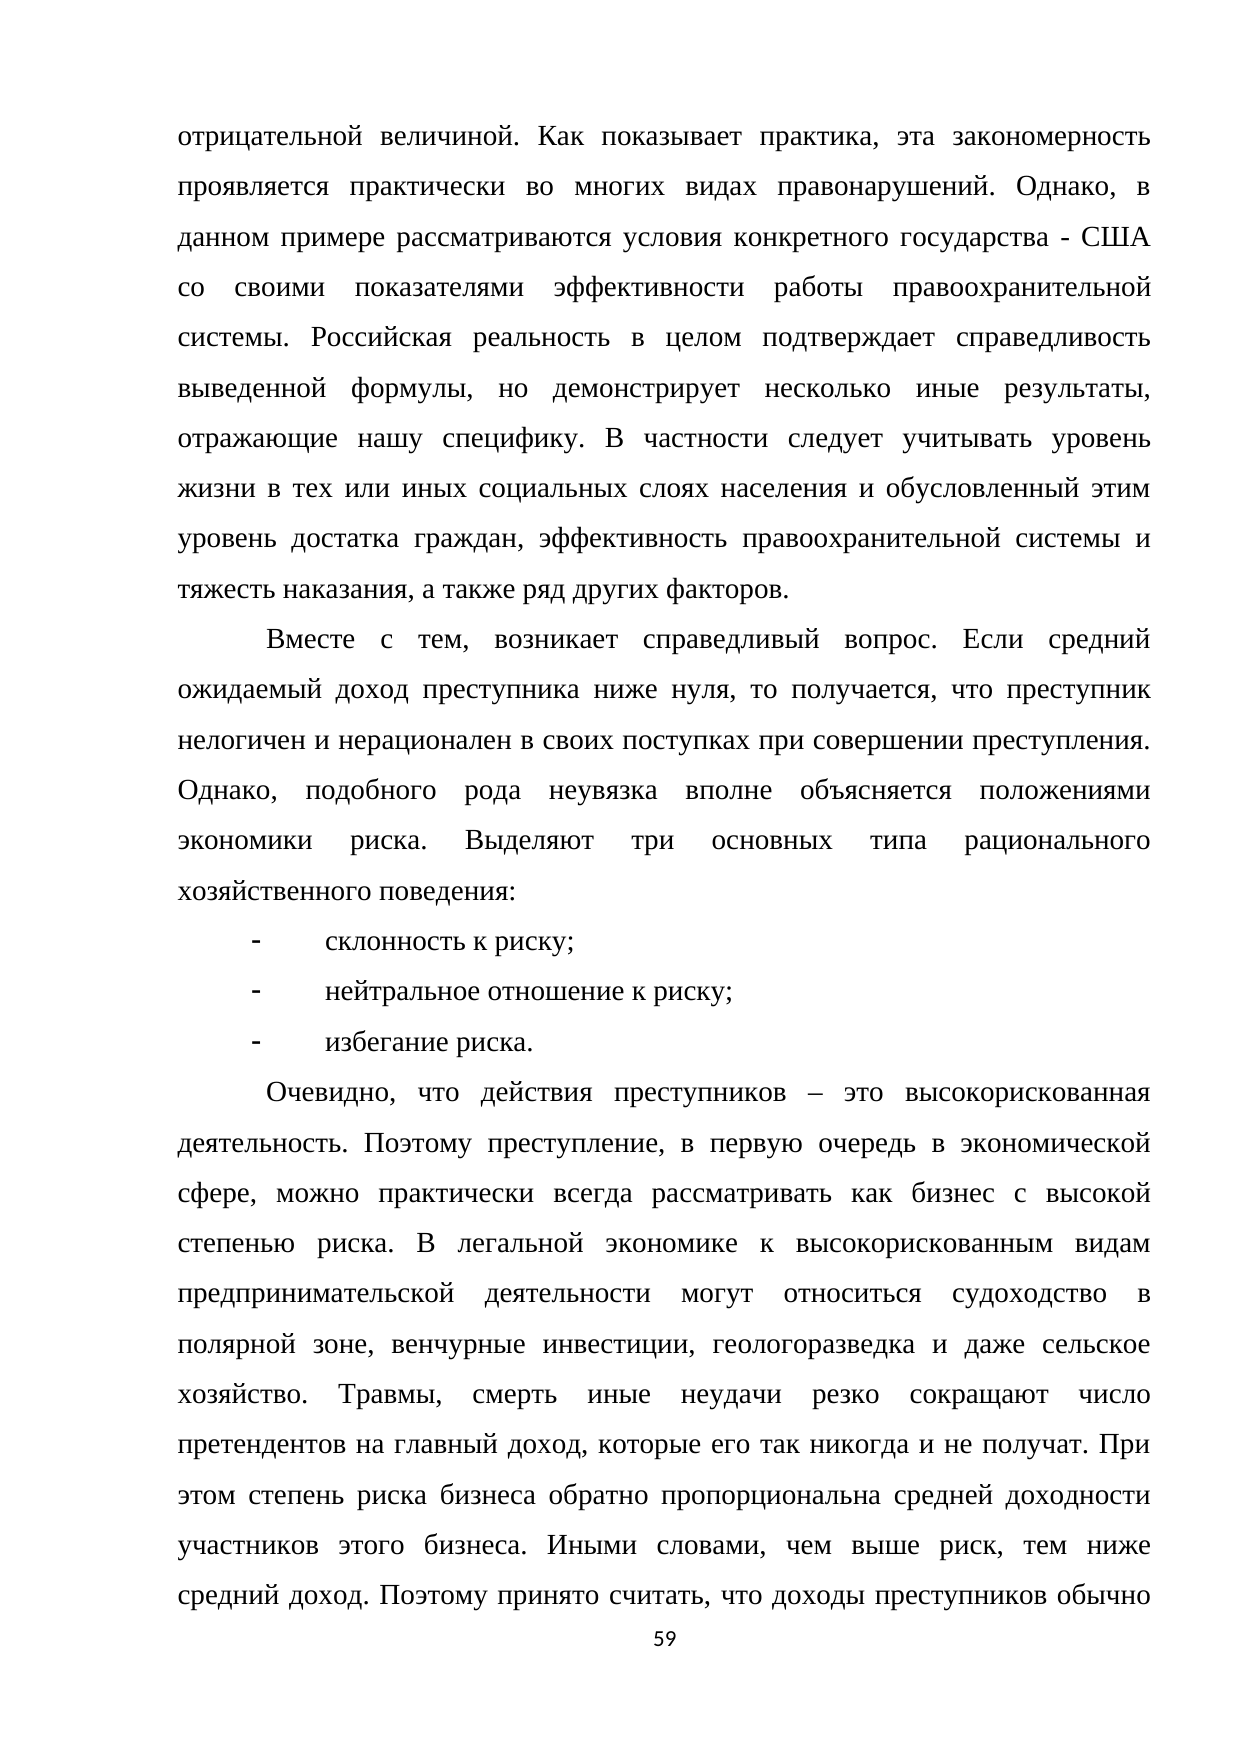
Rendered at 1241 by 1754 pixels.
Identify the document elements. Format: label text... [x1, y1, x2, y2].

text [177, 118, 1152, 604]
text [177, 1074, 1152, 1611]
list избегание риска. [177, 1024, 1152, 1058]
list склонность к риску; [177, 923, 1152, 957]
list нейтральное отношение к риску; [177, 973, 1152, 1007]
text Вместе с тем, возникает справедливый вопрос. Если средний ожидаемый доход преступника ниже нуля, то получается, что преступник нелогичен и нерационален в своих поступках при совершении преступления. Однако, подобного рода неувязка вполне объясняется положениями экономики риска. Выделяют три основных типа рационального хозяйственного поведения: [177, 621, 1152, 906]
